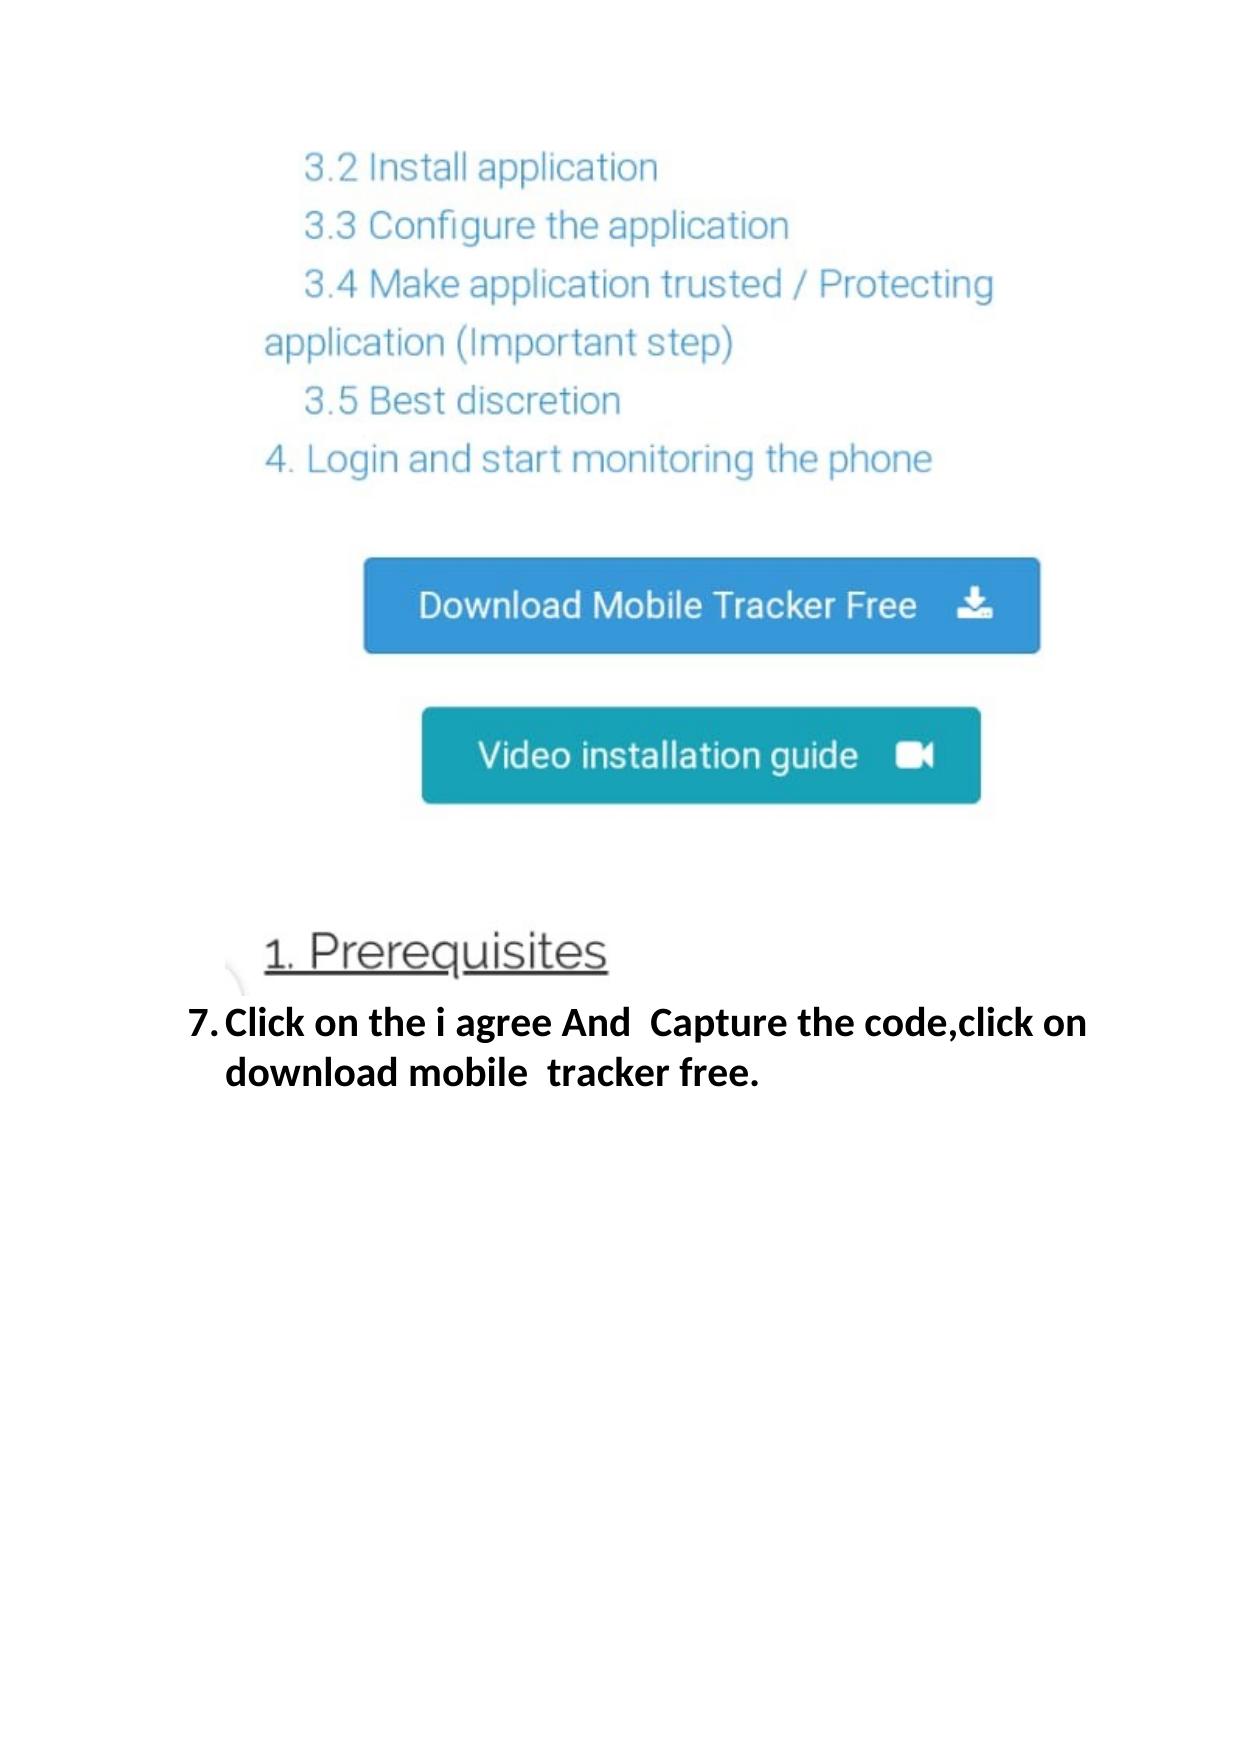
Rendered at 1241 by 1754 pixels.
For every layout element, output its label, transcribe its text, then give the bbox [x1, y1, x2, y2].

picture [225, 150, 1166, 996]
list Click on the i agree And Capture the code,click on download mobile tracker free. [187, 996, 1090, 1097]
